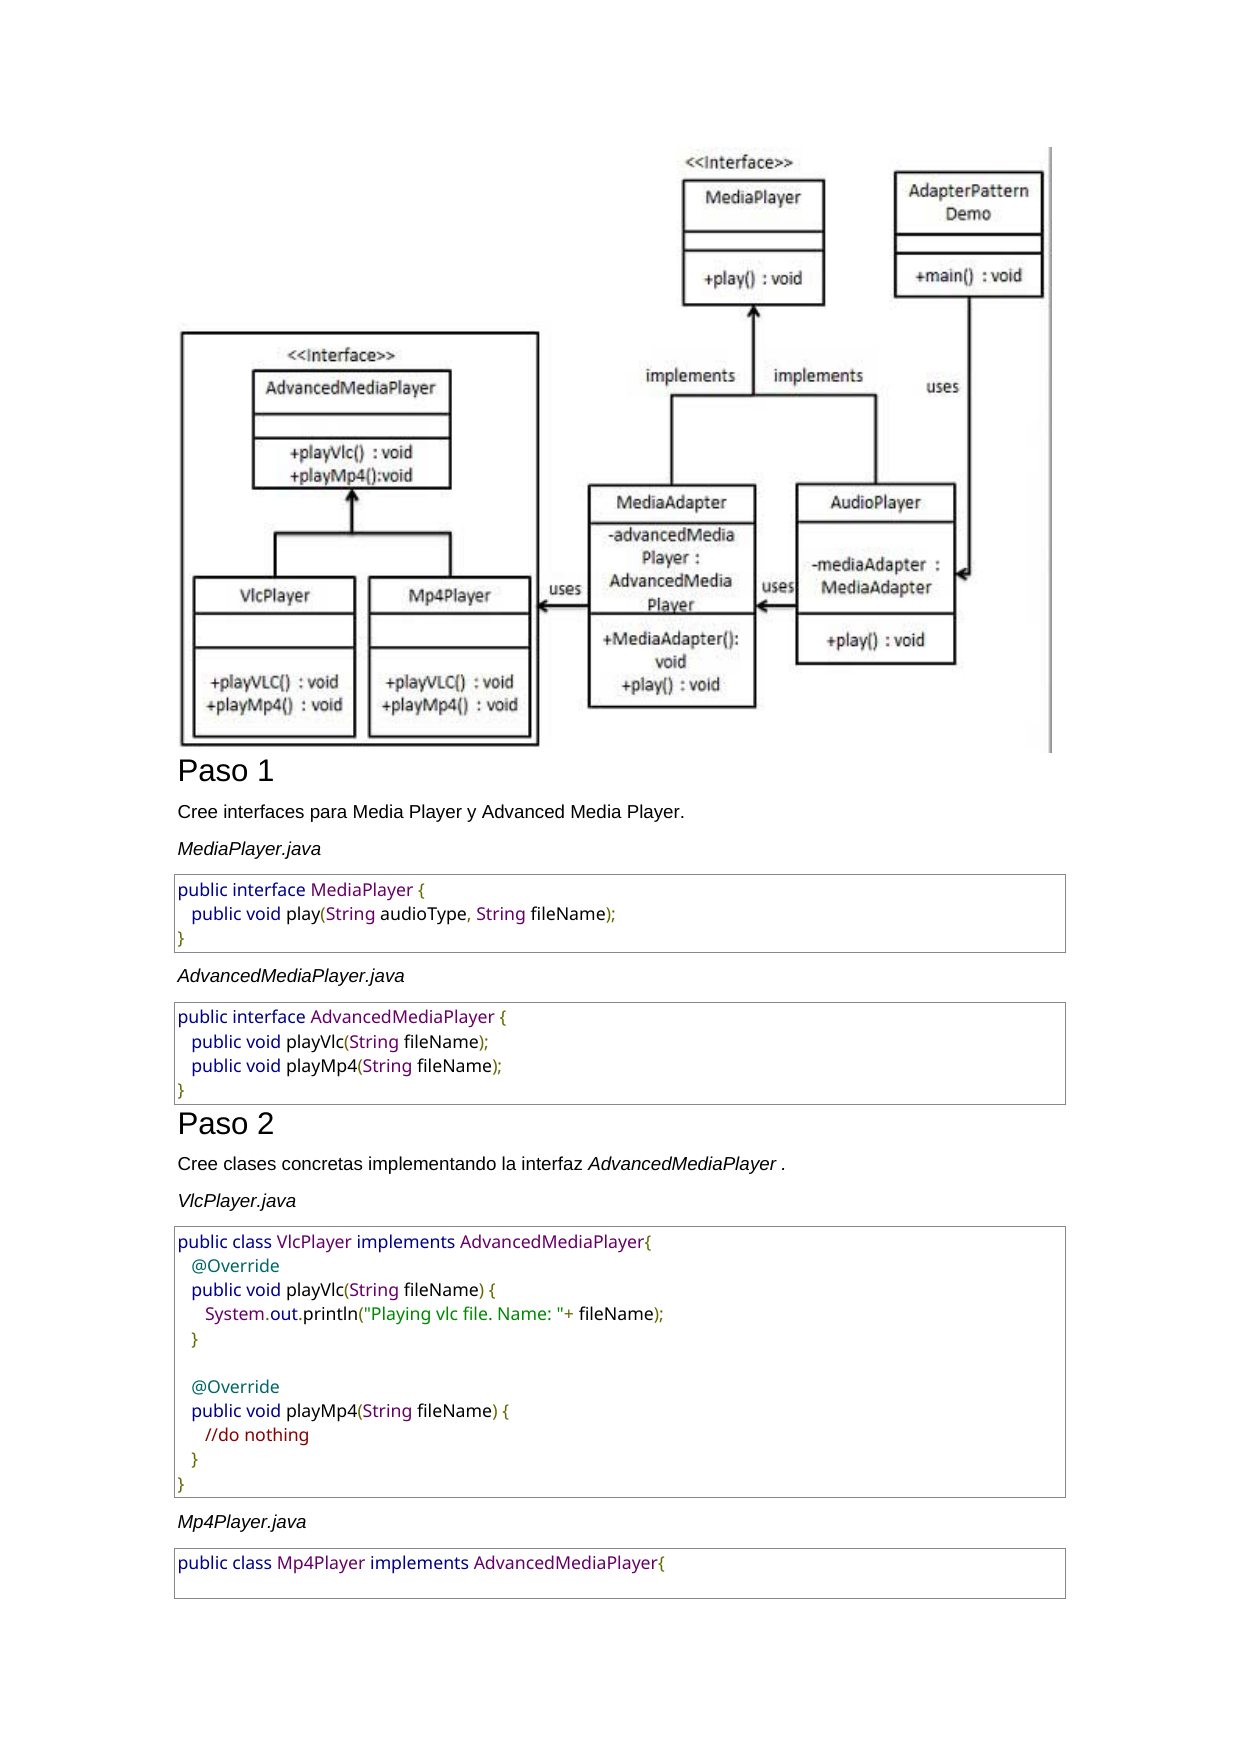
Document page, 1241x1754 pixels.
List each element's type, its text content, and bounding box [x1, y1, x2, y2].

text public class VlcPlayer implements AdvancedMediaPlayer{ [175, 1227, 1065, 1253]
text public interface MediaPlayer { [175, 875, 1065, 901]
text Paso 2 [177, 1105, 1063, 1141]
text public void playMp4(String fileName) { [177, 1398, 1063, 1423]
text MediaPlayer.java [177, 837, 1063, 859]
text Mp4Player.java [177, 1511, 1063, 1532]
text @Override [177, 1253, 1063, 1278]
text } [177, 1326, 1063, 1350]
text //do nothing [177, 1423, 1063, 1447]
text public void playVlc(String fileName) { [177, 1278, 1063, 1302]
text } [177, 1447, 1063, 1468]
text } [175, 1074, 1065, 1104]
text public void play(String audioType, String fileName); [177, 901, 1063, 922]
text } [175, 1468, 1065, 1497]
text public void playVlc(String fileName); [177, 1029, 1063, 1053]
text } [175, 922, 1065, 952]
text Cree clases concretas implementando la interfaz AdvancedMediaPlayer . [177, 1153, 1063, 1175]
text VlcPlayer.java [177, 1190, 1063, 1211]
text Cree interfaces para Media Player y Advanced Media Player. [177, 801, 1063, 822]
text @Override [177, 1374, 1063, 1398]
text Paso 1 [177, 752, 1063, 788]
text AdvancedMediaPlayer.java [177, 965, 1063, 987]
text public void playMp4(String fileName); [177, 1053, 1063, 1074]
text public class Mp4Player implements AdvancedMediaPlayer{ [175, 1549, 1065, 1575]
text System.out.println("Playing vlc file. Name: "+ fileName); [177, 1302, 1063, 1326]
picture [177, 147, 1052, 753]
text public interface AdvancedMediaPlayer { [175, 1003, 1065, 1029]
